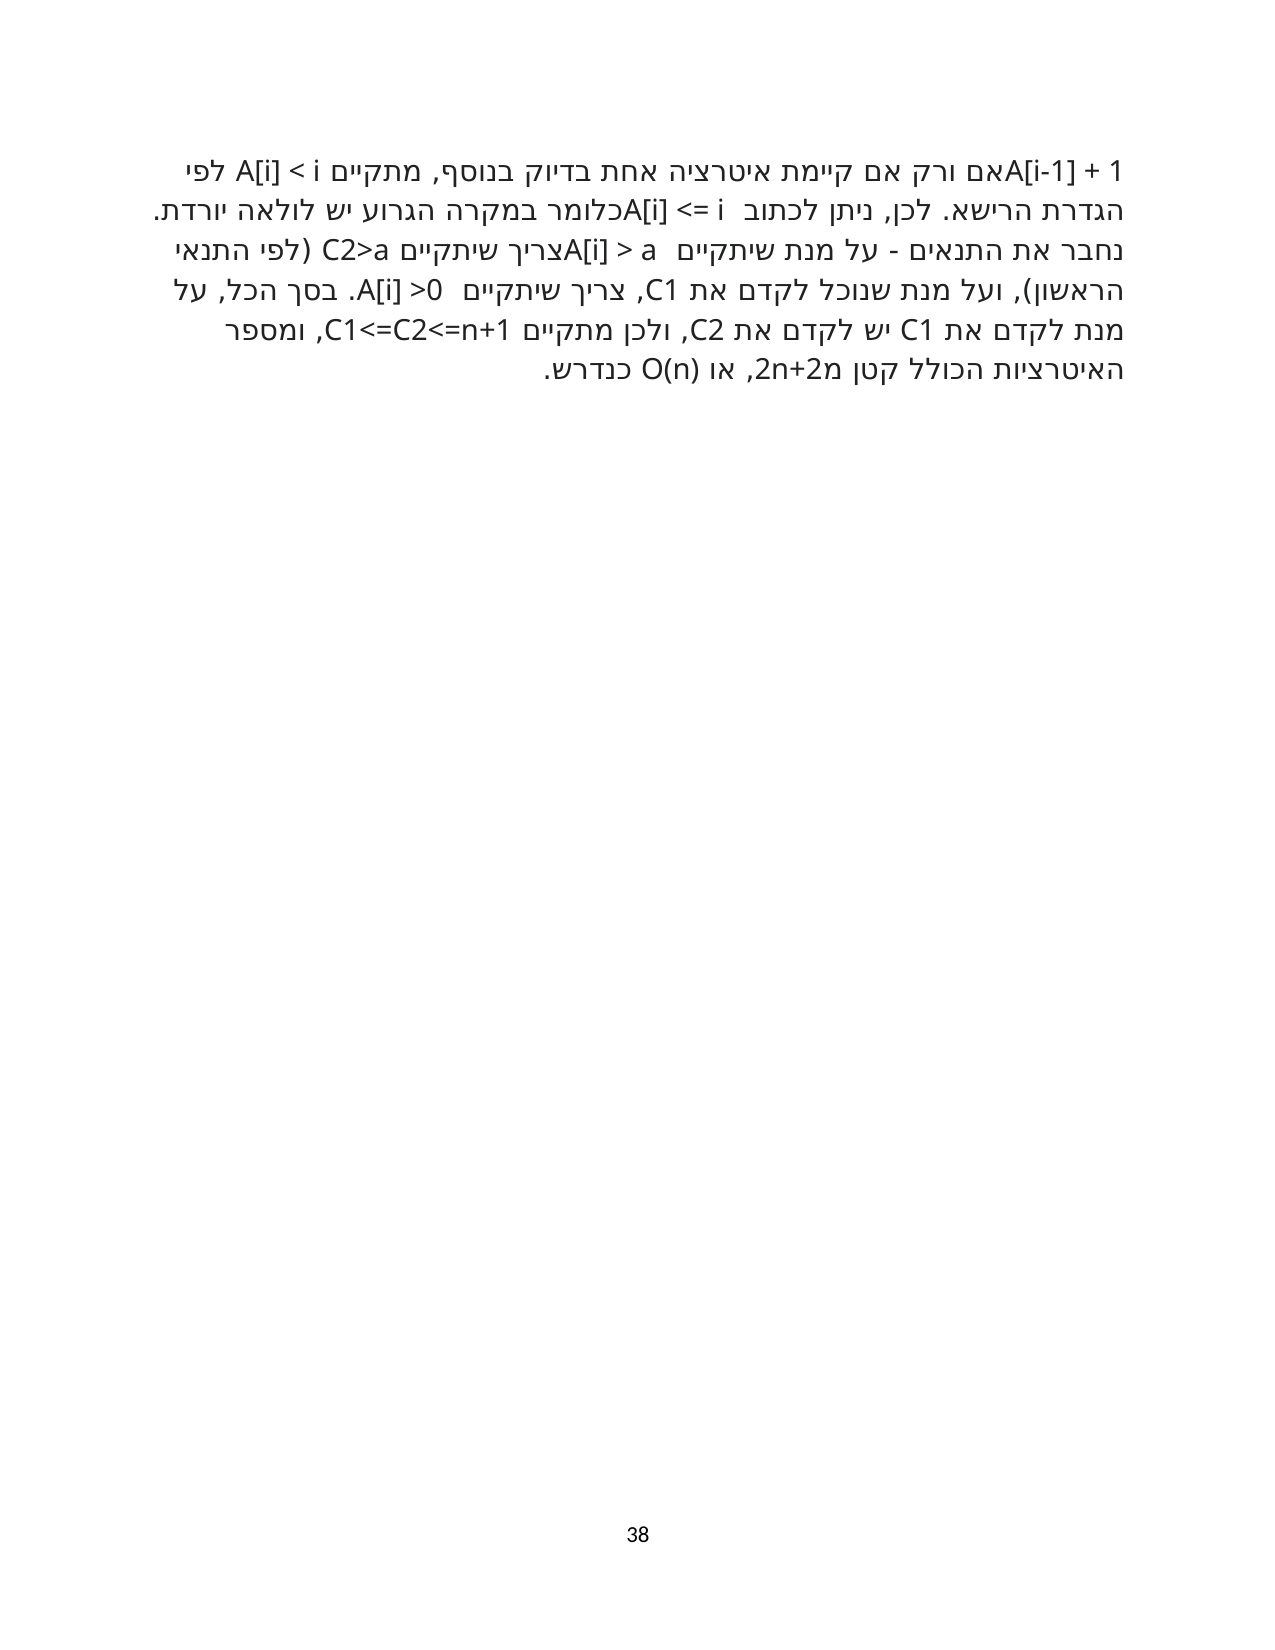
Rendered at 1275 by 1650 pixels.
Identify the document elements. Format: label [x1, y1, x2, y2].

text [150, 150, 1125, 388]
